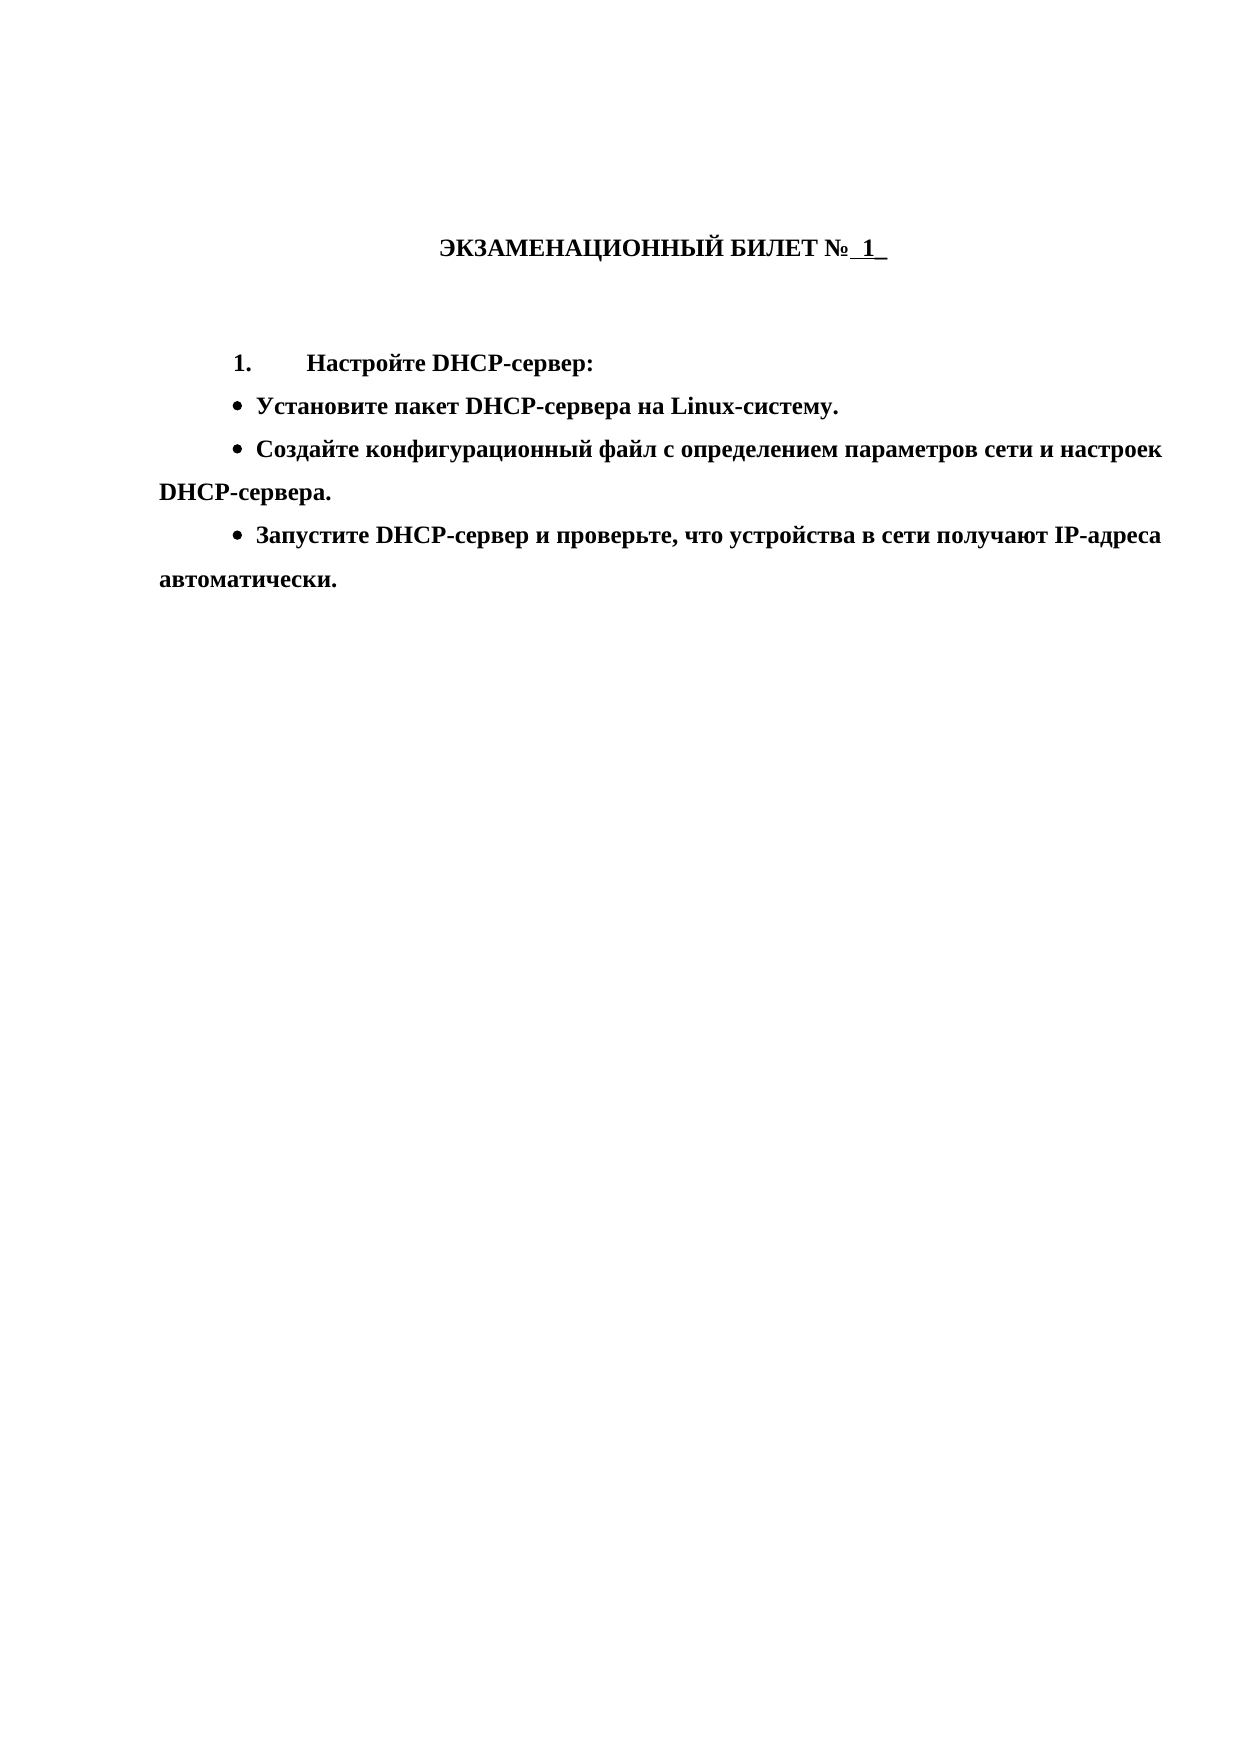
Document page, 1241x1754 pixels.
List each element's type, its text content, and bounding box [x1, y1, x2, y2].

table_header ЭКЗАМЕНАЦИОННЫЙ БИЛЕТ № 1_ Настройте DHCP-сервер: Установите пакет DHCP-сервера на Linux-систему. Создайте конфигурационный файл с определением параметров сети и настроек DHCP-сервера. Запустите DHCP-сервер и проверьте, что устройства в сети получают IP-адреса автоматически. [148, 147, 1178, 606]
